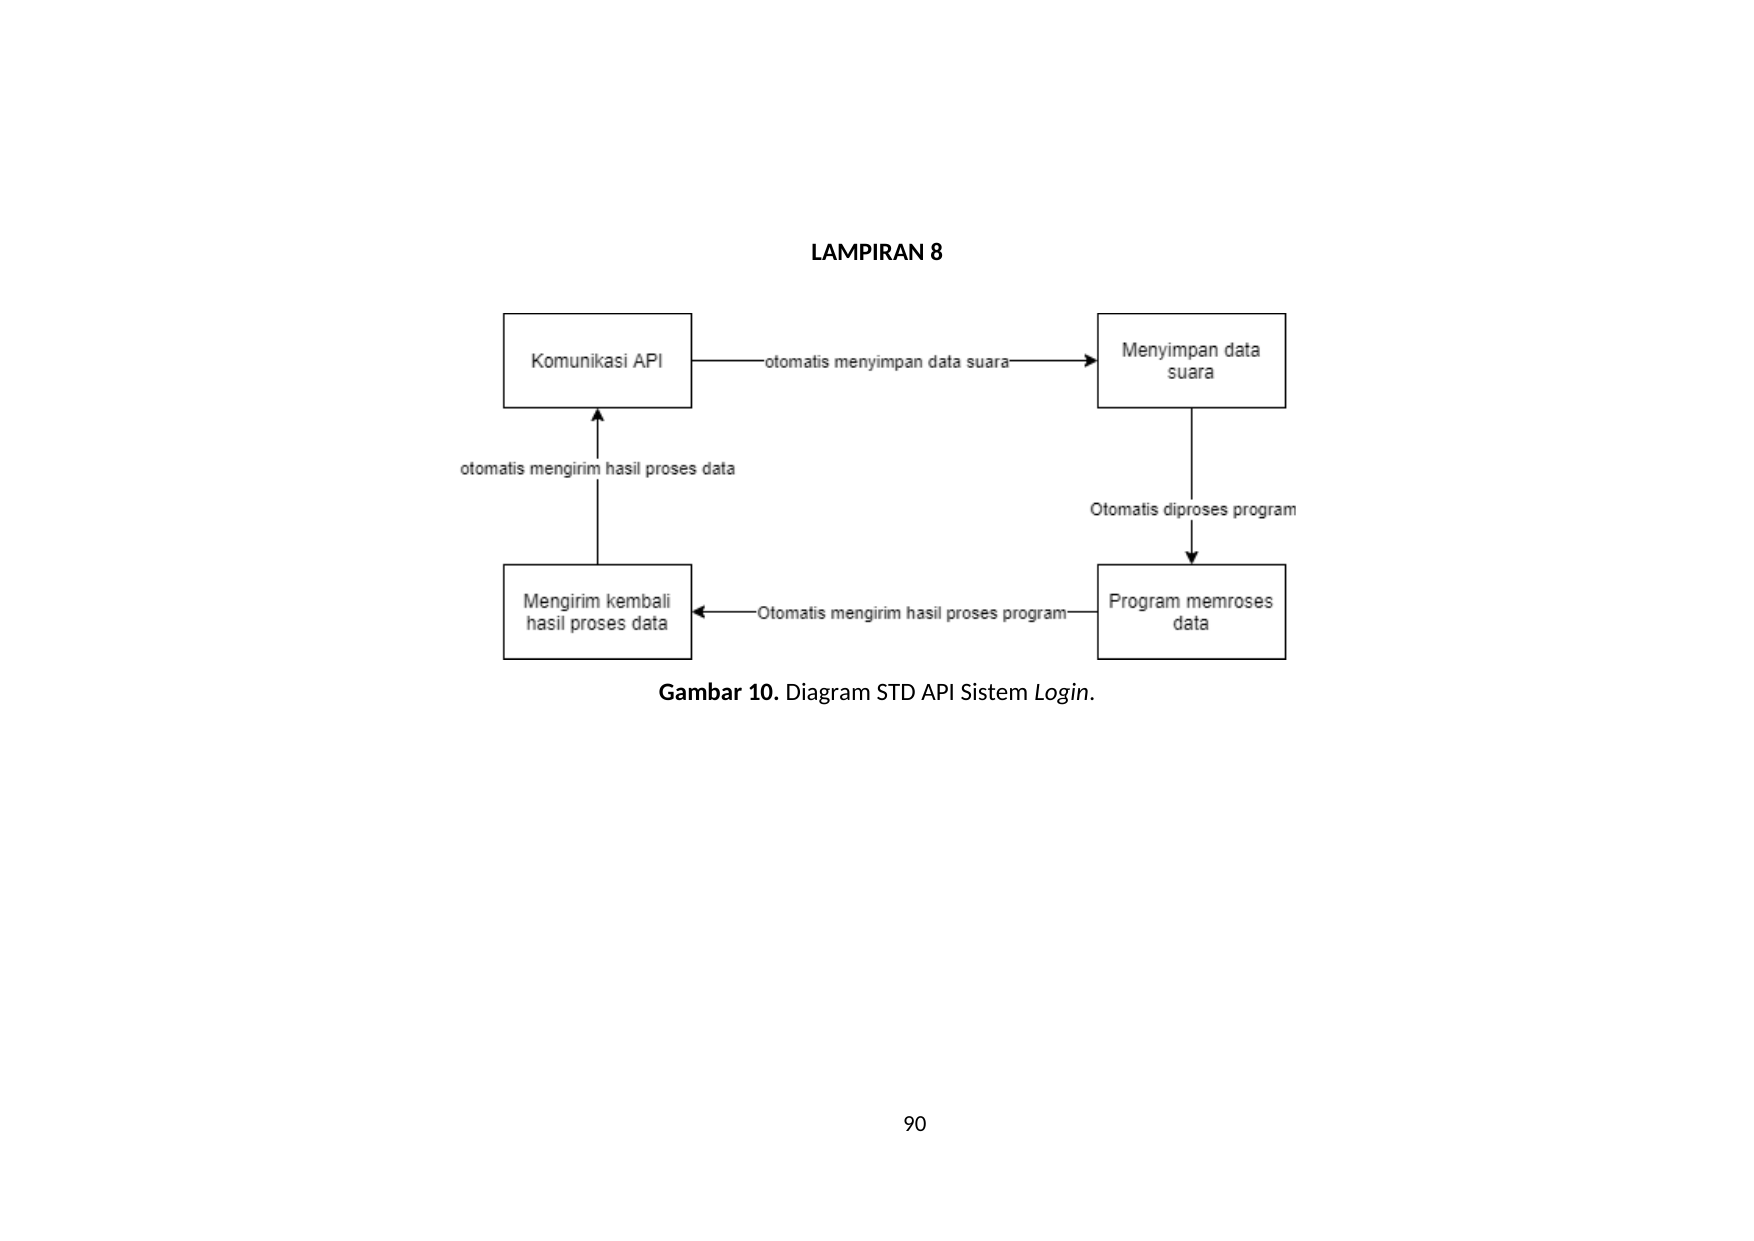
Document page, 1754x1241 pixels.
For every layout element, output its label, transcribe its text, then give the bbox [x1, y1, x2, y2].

subtitle LAMPIRAN 8 [177, 236, 1577, 267]
picture [458, 313, 1296, 660]
text Gambar 10. Diagram STD API Sistem Login. [177, 676, 1577, 706]
